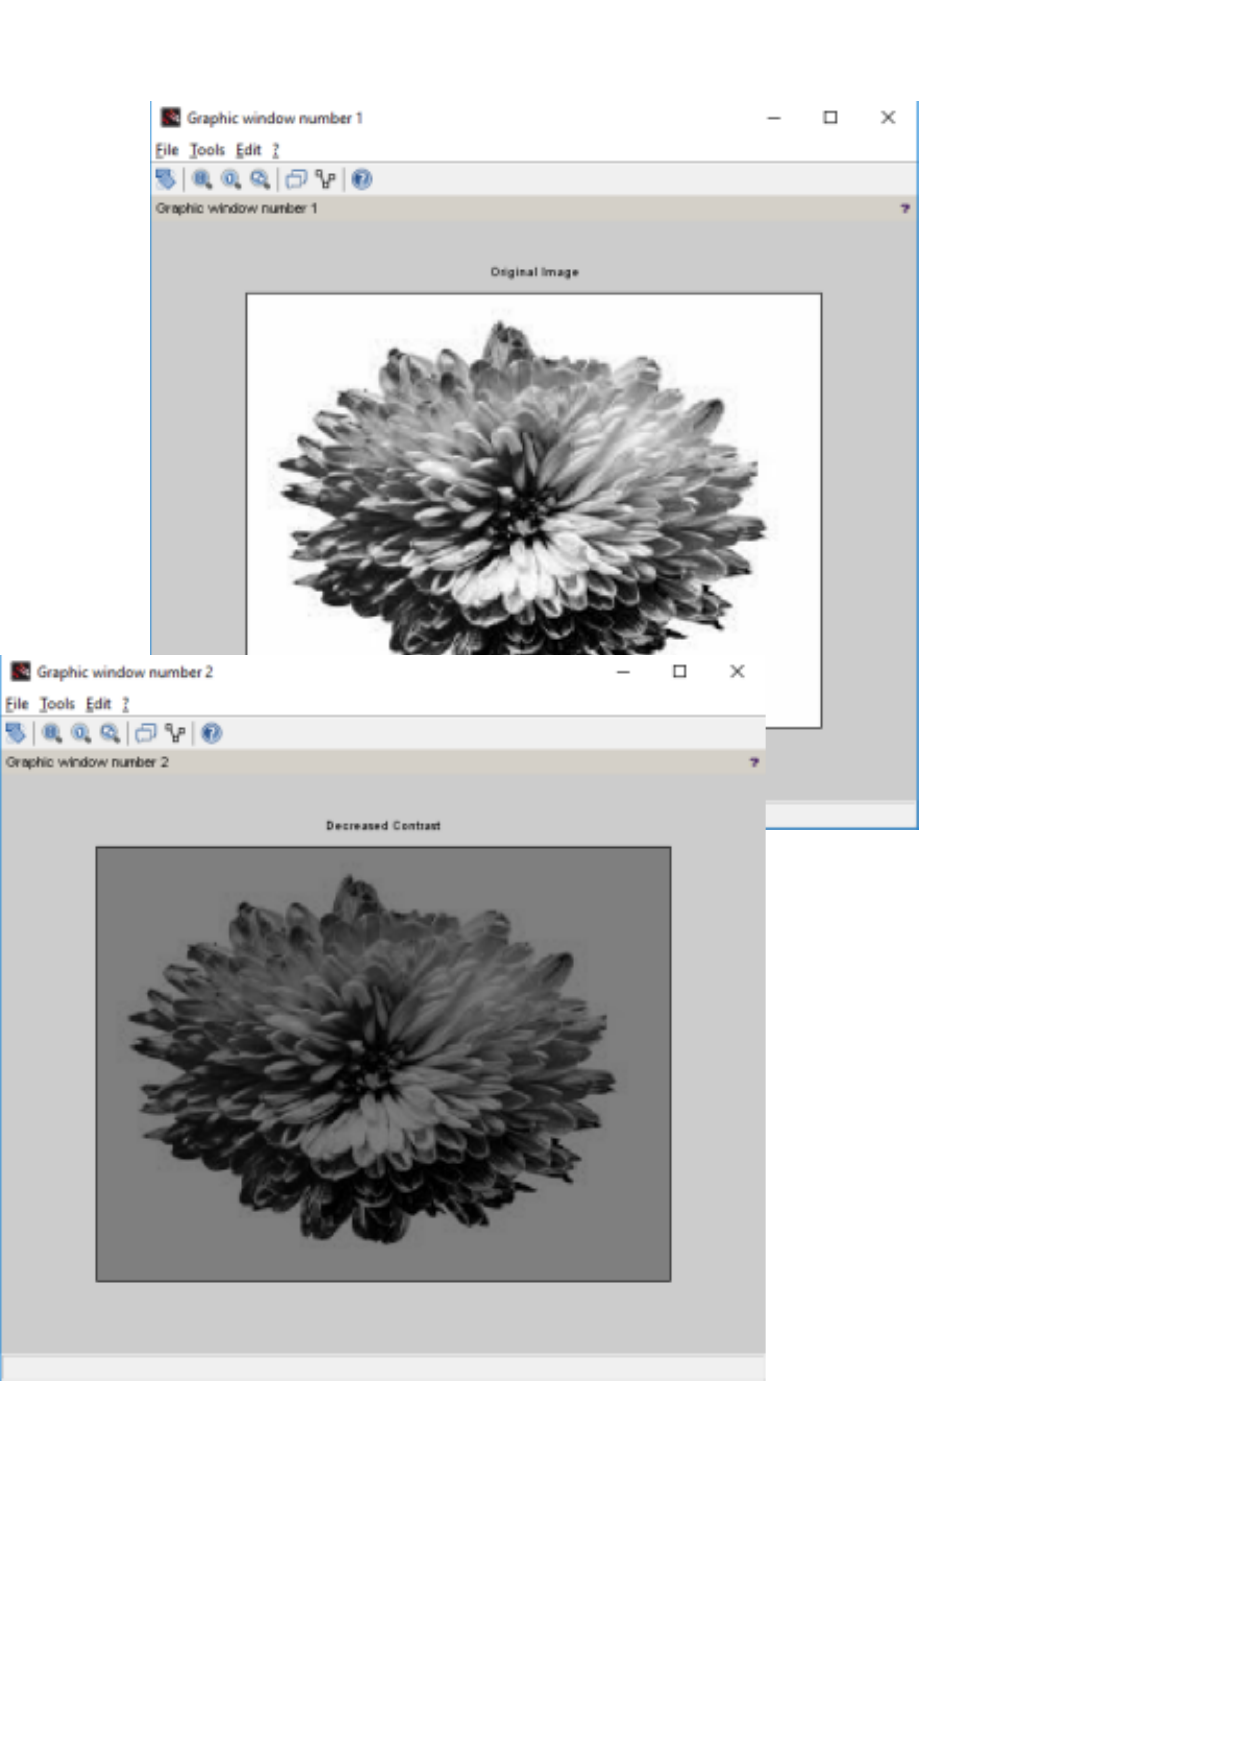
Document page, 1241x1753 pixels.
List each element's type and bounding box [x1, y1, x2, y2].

picture [0, 101, 919, 1381]
